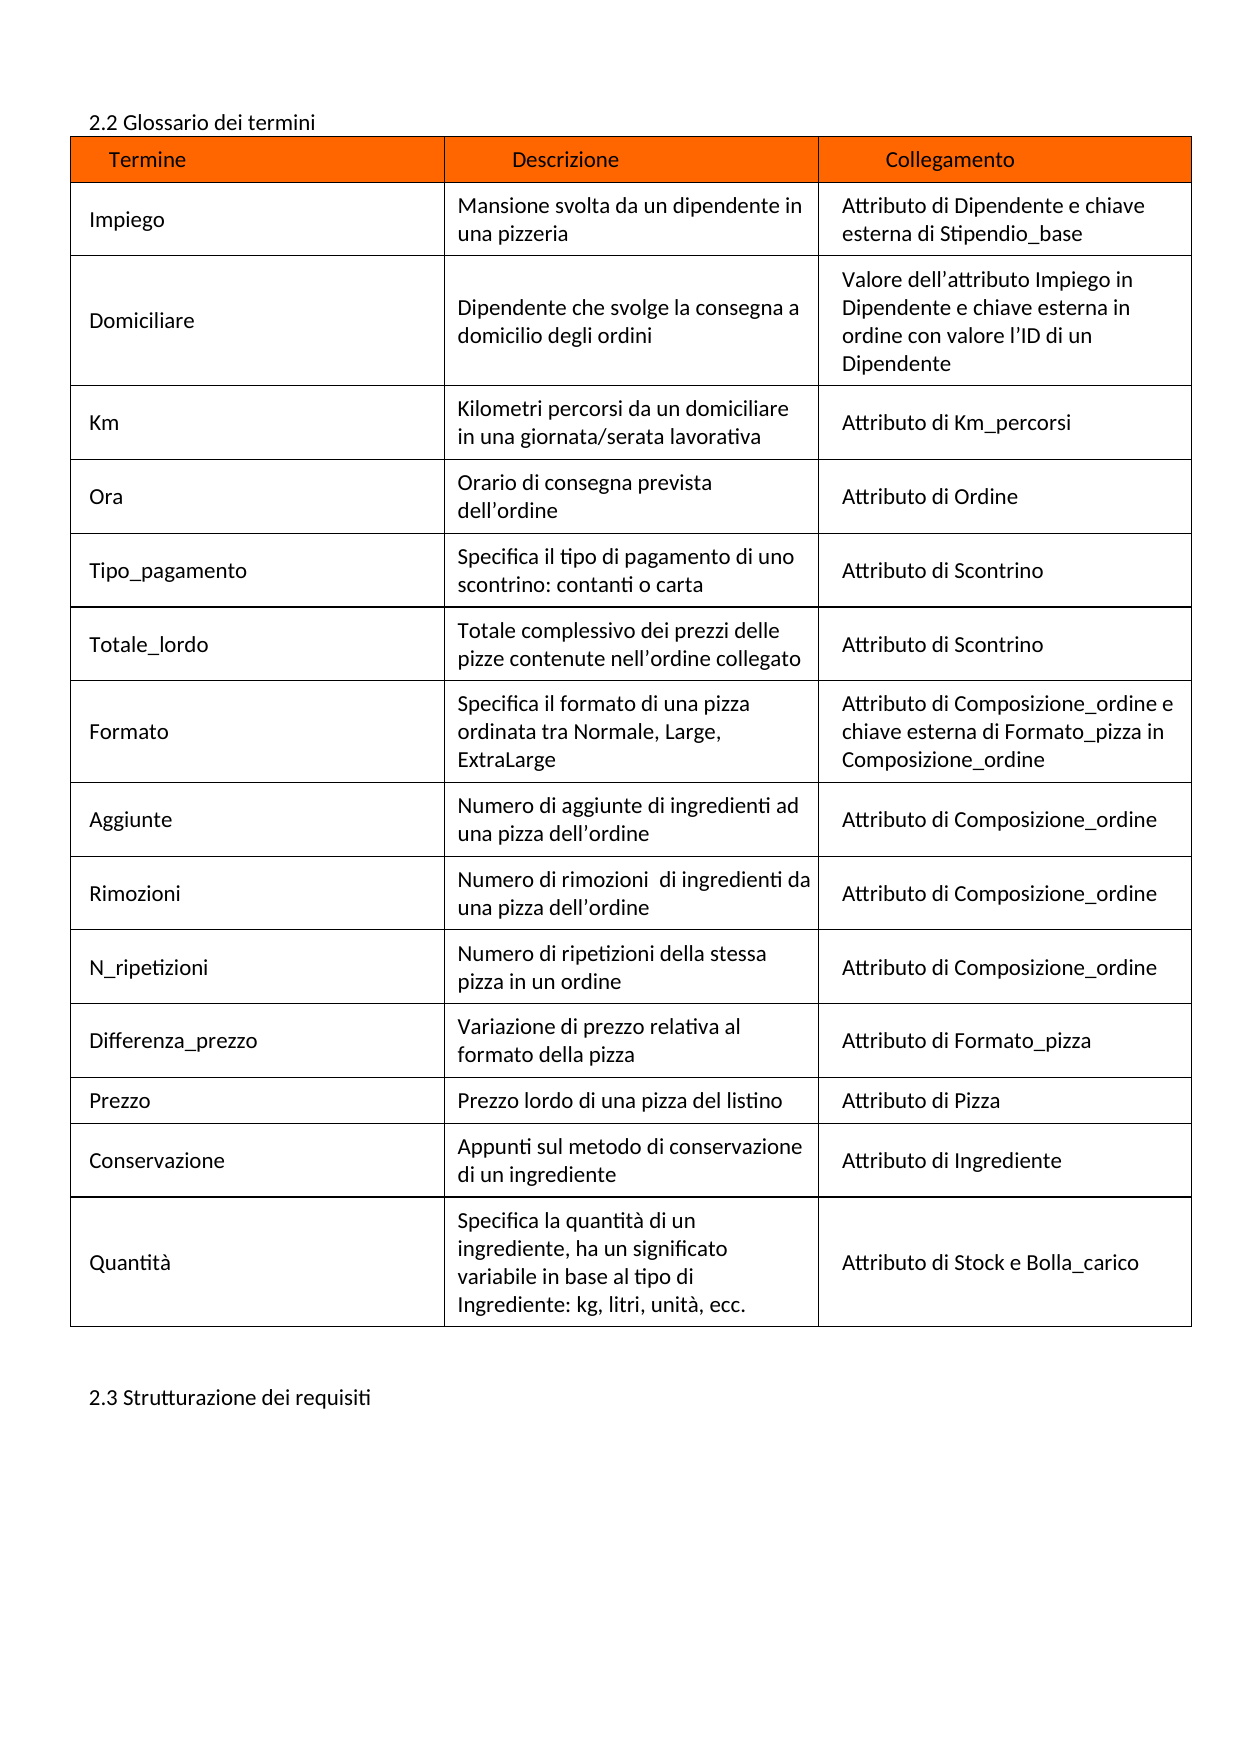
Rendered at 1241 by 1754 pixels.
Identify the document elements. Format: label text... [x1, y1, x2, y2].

table_cell Attributo di Stock e Bolla_carico [819, 1198, 1191, 1326]
table_cell Totale_lordo [71, 608, 444, 680]
table_cell Valore dell’attributo Impiego in Dipendente e chiave esterna in ordine con valore l’ID di un Dipendente [819, 256, 1191, 385]
table_cell Attributo di Composizione_ordine e chiave esterna di Formato_pizza in Composizione_ordine [819, 681, 1191, 782]
table_cell Attributo di Composizione_ordine [819, 857, 1191, 929]
table_cell Attributo di Ingrediente [819, 1124, 1191, 1196]
table_cell Prezzo lordo di una pizza del listino [445, 1078, 818, 1123]
table_cell Numero di ripetizioni della stessa pizza in un ordine [445, 930, 818, 1003]
table_cell Attributo di Scontrino [819, 534, 1191, 606]
table_cell Numero di rimozioni di ingredienti da una pizza dell’ordine [445, 857, 818, 929]
table_cell Kilometri percorsi da un domiciliare in una giornata/serata lavorativa [445, 386, 818, 459]
table_cell Attributo di Ordine [819, 460, 1191, 533]
table_cell Impiego [71, 183, 444, 255]
table_cell Specifica la quantità di un ingrediente, ha un significato variabile in base al tipo di Ingrediente: kg, litri, unità, ecc. [445, 1198, 818, 1326]
table_cell Domiciliare [71, 256, 444, 385]
table_header Descrizione [445, 137, 818, 182]
table_cell Formato [71, 681, 444, 782]
table_cell Attributo di Km_percorsi [819, 386, 1191, 459]
table_cell Dipendente che svolge la consegna a domicilio degli ordini [445, 256, 818, 385]
table_cell Tipo_pagamento [71, 534, 444, 606]
table_cell Specifica il formato di una pizza ordinata tra Normale, Large, ExtraLarge [445, 681, 818, 782]
table_cell Aggiunte [71, 783, 444, 856]
text 2.3 Strutturazione dei requisiti [89, 1383, 1182, 1411]
table_cell Differenza_prezzo [71, 1004, 444, 1077]
table_cell Ora [71, 460, 444, 533]
table_cell Conservazione [71, 1124, 444, 1196]
table_header Collegamento [819, 137, 1191, 182]
table_cell Totale complessivo dei prezzi delle pizze contenute nell’ordine collegato [445, 608, 818, 680]
text 2.2 Glossario dei termini [89, 108, 1182, 136]
table_cell Appunti sul metodo di conservazione di un ingrediente [445, 1124, 818, 1196]
table_cell Variazione di prezzo relativa al formato della pizza [445, 1004, 818, 1077]
table_header Termine [71, 137, 444, 182]
table_cell Rimozioni [71, 857, 444, 929]
table_cell Mansione svolta da un dipendente in una pizzeria [445, 183, 818, 255]
table_cell Attributo di Dipendente e chiave esterna di Stipendio_base [819, 183, 1191, 255]
table_cell Attributo di Composizione_ordine [819, 930, 1191, 1003]
table_cell Prezzo [71, 1078, 444, 1123]
table_cell Numero di aggiunte di ingredienti ad una pizza dell’ordine [445, 783, 818, 856]
table_cell Attributo di Scontrino [819, 608, 1191, 680]
table_cell Quantità [71, 1198, 444, 1326]
table_cell Specifica il tipo di pagamento di uno scontrino: contanti o carta [445, 534, 818, 606]
table_cell N_ripetizioni [71, 930, 444, 1003]
table_cell Km [71, 386, 444, 459]
table_cell Attributo di Formato_pizza [819, 1004, 1191, 1077]
table_cell Orario di consegna prevista dell’ordine [445, 460, 818, 533]
table_cell Attributo di Composizione_ordine [819, 783, 1191, 856]
table_cell Attributo di Pizza [819, 1078, 1191, 1123]
